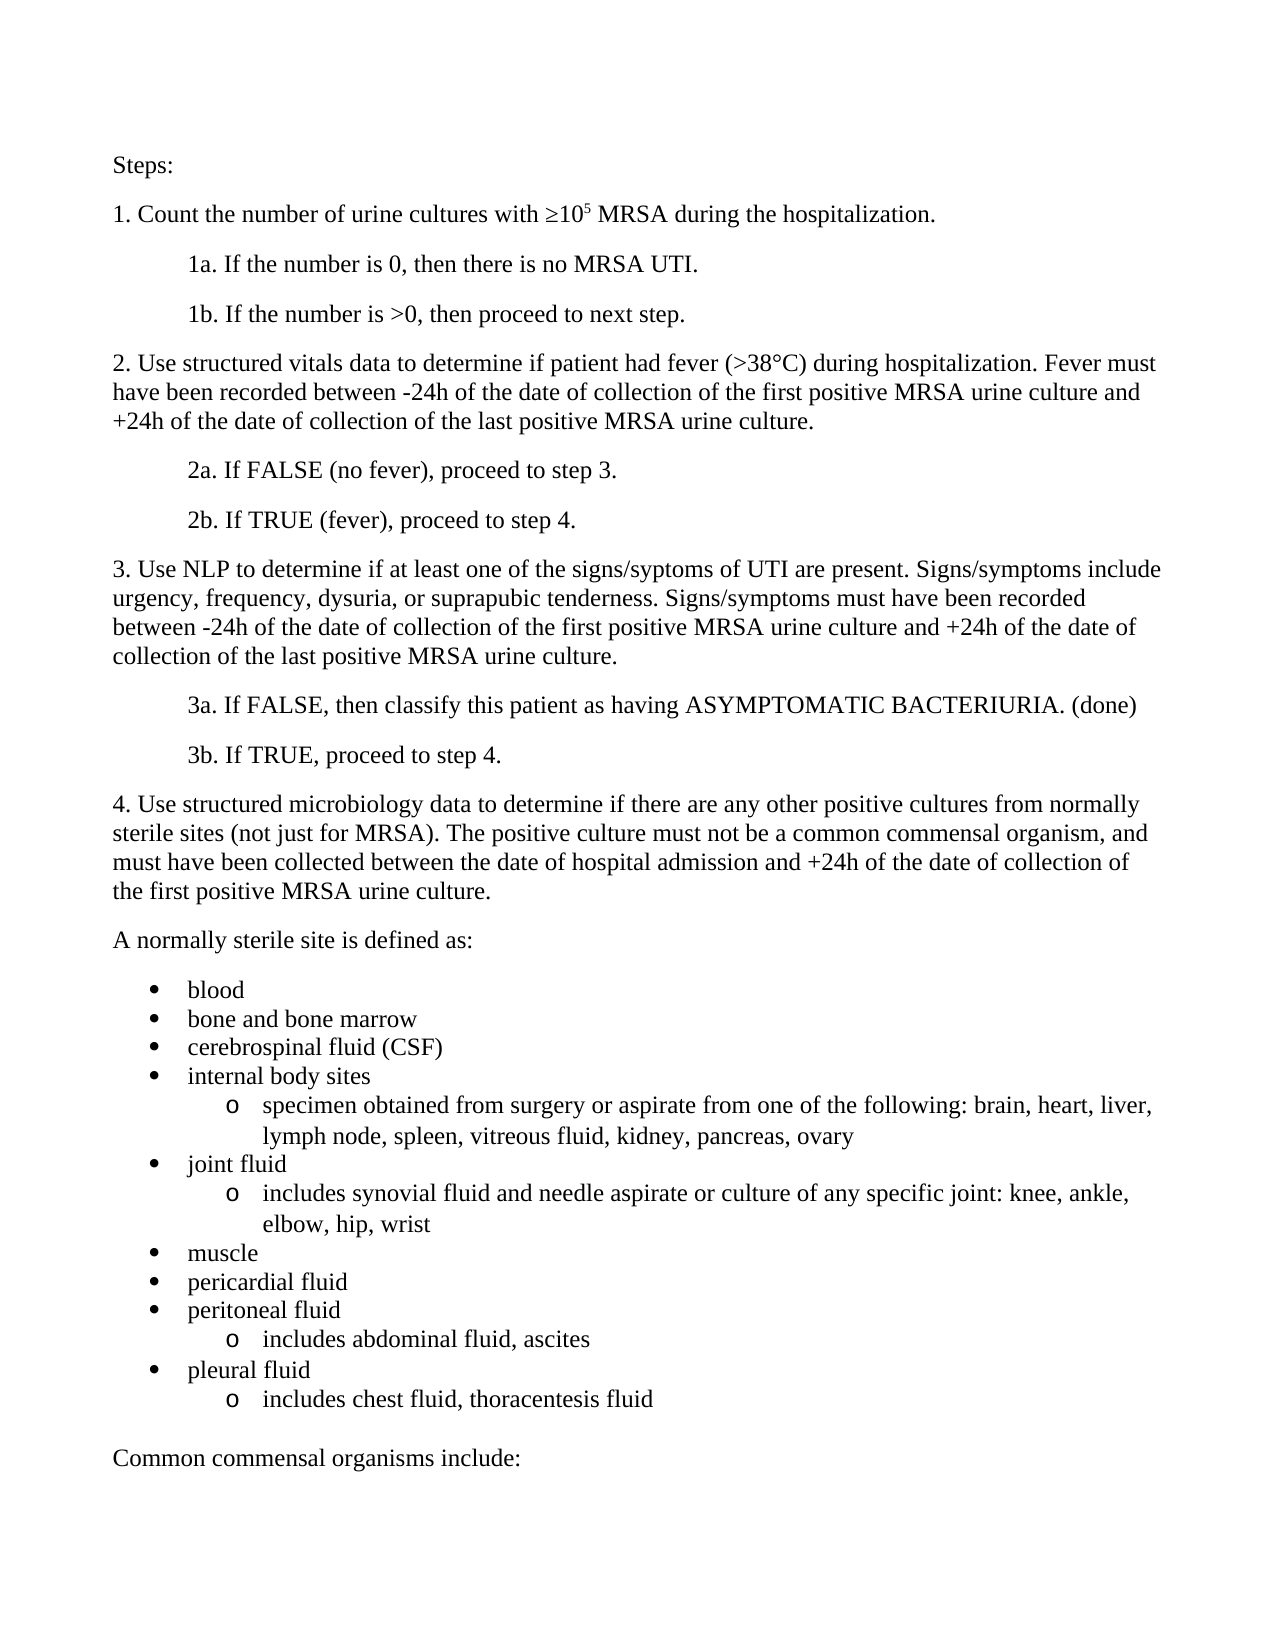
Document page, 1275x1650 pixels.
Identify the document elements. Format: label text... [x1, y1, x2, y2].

list blood [150, 975, 1162, 1004]
list peritoneal fluid [150, 1295, 1162, 1324]
text 2b. If TRUE (fever), proceed to step 4. [112, 505, 1162, 534]
text 2. Use structured vitals data to determine if patient had fever (>38°C) during hospitalization. Fever must have been recorded between -24h of the date of collection of the first positive MRSA urine culture and +24h of the date of collection of the last positive MRSA urine culture. [112, 348, 1162, 434]
list includes abdominal fluid, ascites [225, 1324, 1162, 1355]
list specimen obtained from surgery or aspirate from one of the following: brain, heart, liver, lymph node, spleen, vitreous fluid, kidney, pancreas, ovary [225, 1090, 1162, 1149]
text 1b. If the number is >0, then proceed to next step. [112, 299, 1162, 327]
list internal body sites [150, 1061, 1162, 1090]
text 3a. If FALSE, then classify this patient as having ASYMPTOMATIC BACTERIURIA. (done) [112, 690, 1162, 719]
text Steps: [112, 150, 1162, 179]
text Common commensal organisms include: [112, 1443, 1162, 1472]
text 1a. If the number is 0, then there is no MRSA UTI. [112, 249, 1162, 278]
text 1. Count the number of urine cultures with ≥105 MRSA during the hospitalization. [112, 199, 1162, 228]
list includes synovial fluid and needle aspirate or culture of any specific joint: knee, ankle, elbow, hip, wrist [225, 1178, 1162, 1238]
list bone and bone marrow [150, 1004, 1162, 1032]
text 4. Use structured microbiology data to determine if there are any other positive cultures from normally sterile sites (not just for MRSA). The positive culture must not be a common commensal organism, and must have been collected between the date of hospital admission and +24h of the date of collection of the first positive MRSA urine culture. [112, 789, 1162, 904]
list pleural fluid [150, 1355, 1162, 1384]
list cerebrospinal fluid (CSF) [150, 1032, 1162, 1061]
list muscle [150, 1238, 1162, 1267]
list includes chest fluid, thoracentesis fluid [225, 1384, 1162, 1414]
text 2a. If FALSE (no fever), proceed to step 3. [112, 455, 1162, 484]
text 3b. If TRUE, proceed to step 4. [112, 740, 1162, 769]
list pericardial fluid [150, 1267, 1162, 1295]
text 3. Use NLP to determine if at least one of the signs/syptoms of UTI are present. Signs/symptoms include urgency, frequency, dysuria, or suprapubic tenderness. Signs/symptoms must have been recorded between -24h of the date of collection of the first positive MRSA urine culture and +24h of the date of collection of the last positive MRSA urine culture. [112, 554, 1162, 669]
text A normally sterile site is defined as: [112, 925, 1162, 954]
list joint fluid [150, 1149, 1162, 1178]
